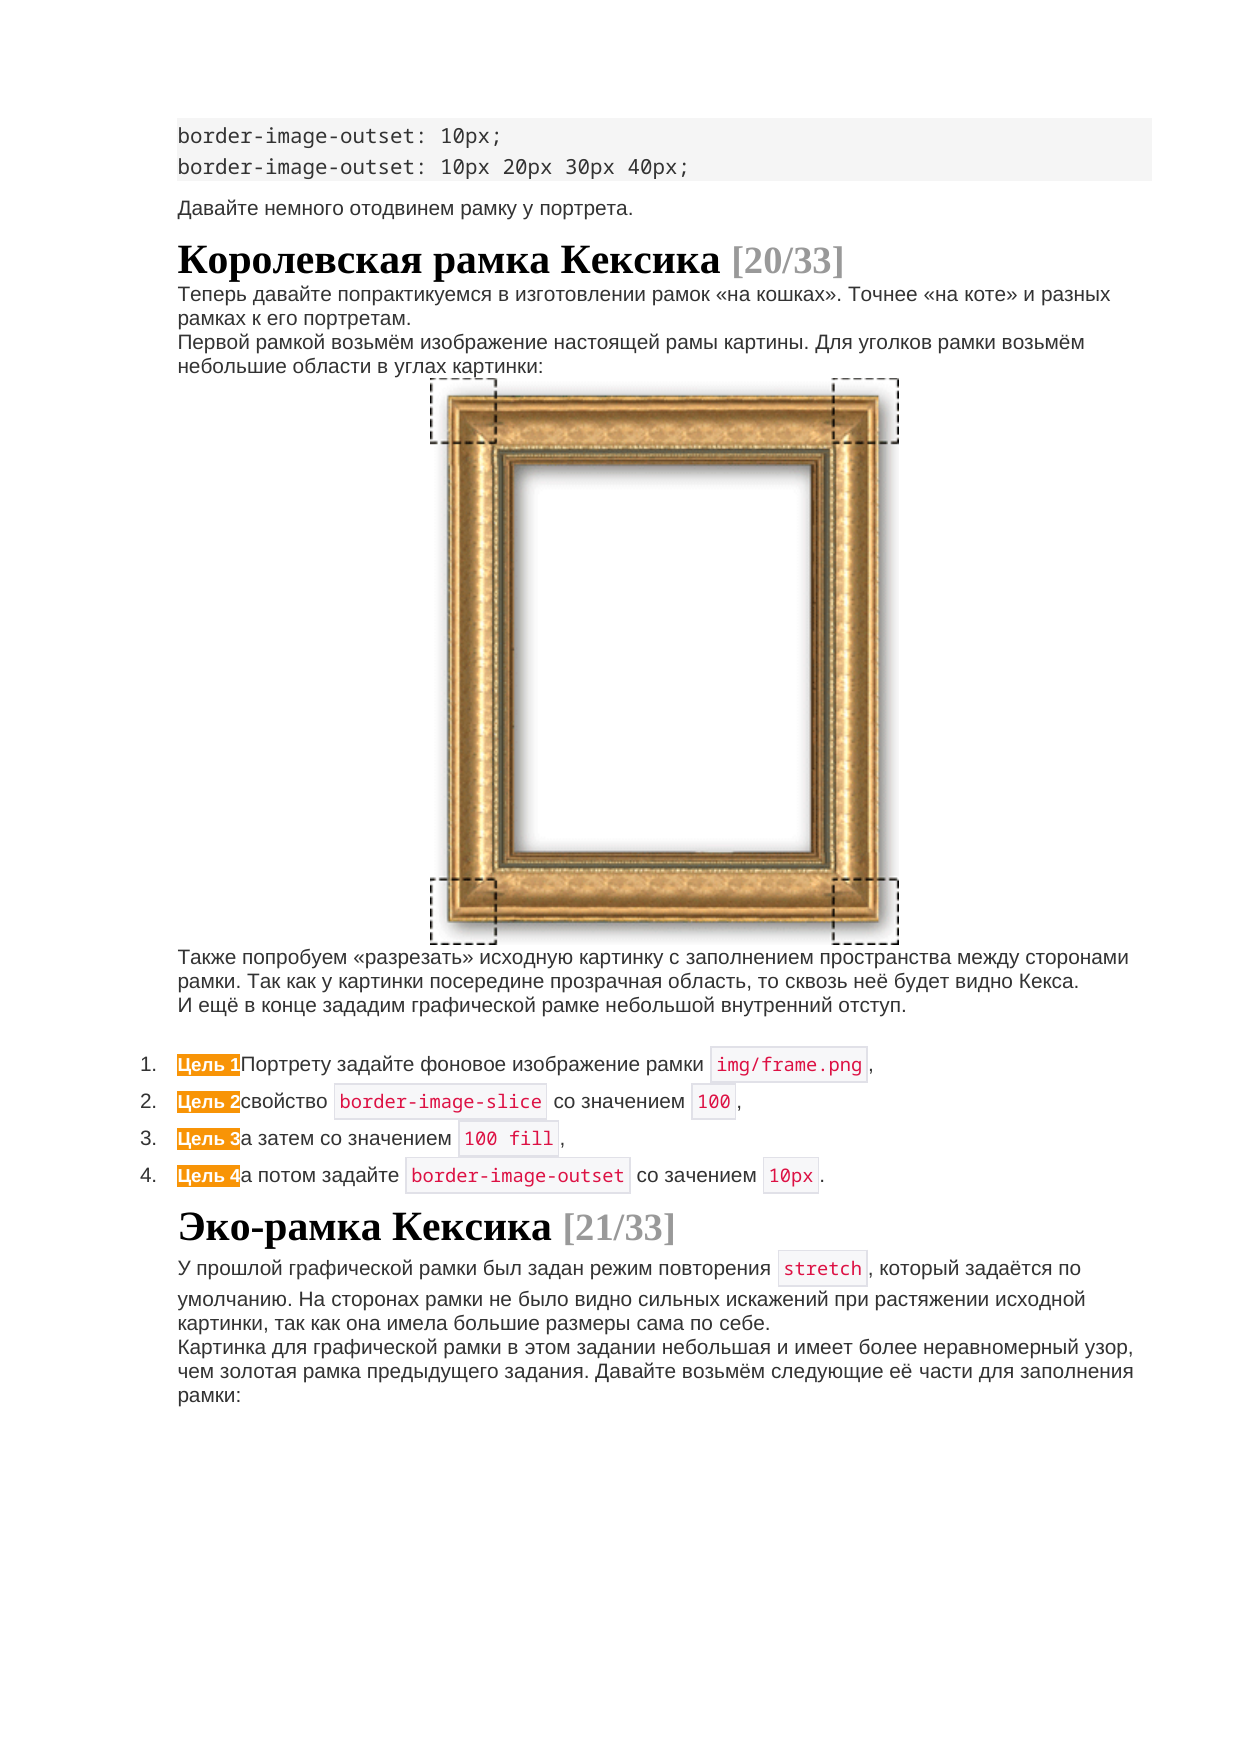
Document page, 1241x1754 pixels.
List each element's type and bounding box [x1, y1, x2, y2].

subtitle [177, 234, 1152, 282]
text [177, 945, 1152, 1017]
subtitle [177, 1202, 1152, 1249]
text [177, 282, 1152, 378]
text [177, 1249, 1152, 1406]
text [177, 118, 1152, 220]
picture [430, 378, 899, 945]
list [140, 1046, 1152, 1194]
